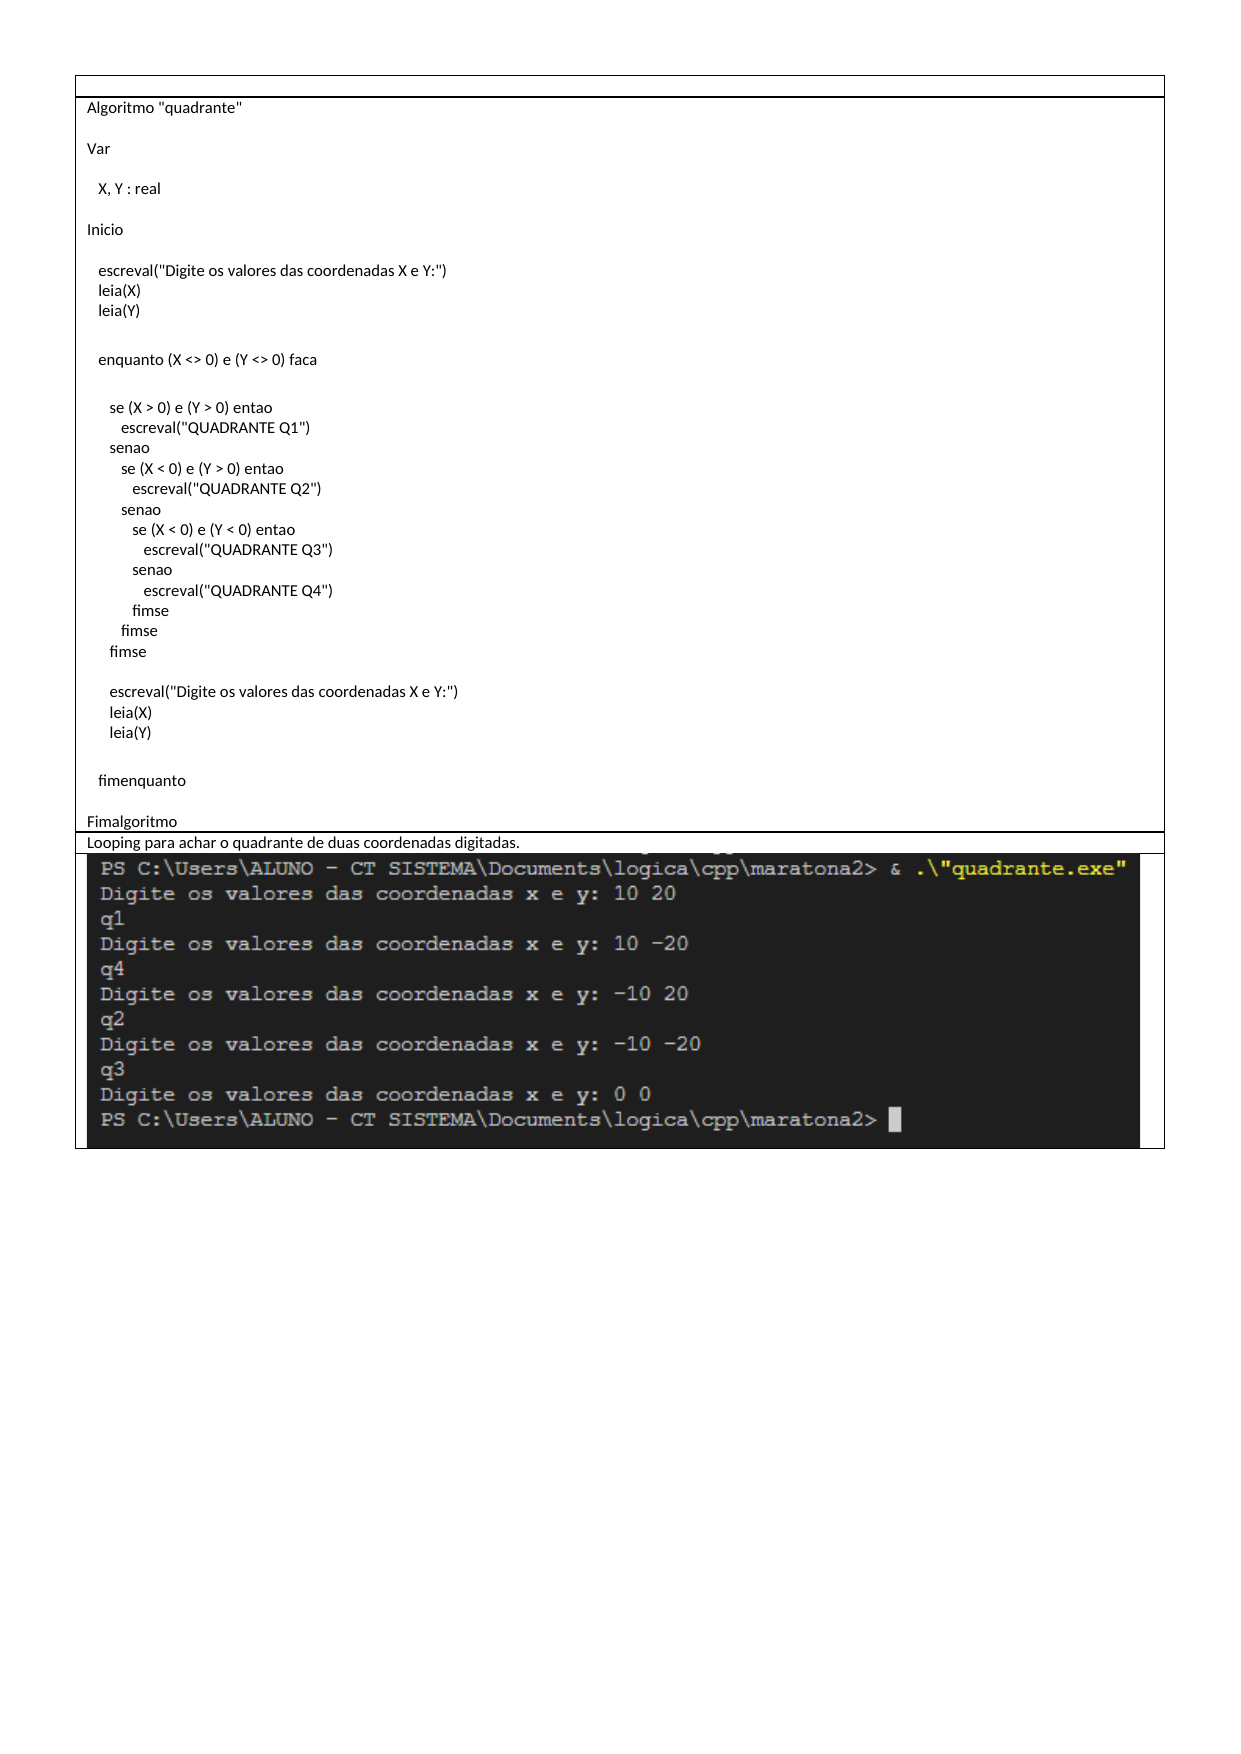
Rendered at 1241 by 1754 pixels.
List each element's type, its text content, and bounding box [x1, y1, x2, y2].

table_cell Looping para achar o quadrante de duas coordenadas digitadas. [76, 833, 1164, 853]
table_cell Algoritmo "quadrante" Var X, Y : real Inicio escreval("Digite os valores das coordenadas X e Y:") leia(X) leia(Y) enquanto (X <> 0) e (Y <> 0) faca se (X > 0) e (Y > 0) entao escreval("QUADRANTE Q1") senao se (X < 0) e (Y > 0) entao escreval("QUADRANTE Q2") senao se (X < 0) e (Y < 0) entao escreval("QUADRANTE Q3") senao escreval("QUADRANTE Q4") fimse fimse fimse escreval("Digite os valores das coordenadas X e Y:") leia(X) leia(Y) fimenquanto Fimalgoritmo [76, 98, 1164, 831]
table_cell [76, 854, 86, 1148]
table_header [76, 76, 1164, 96]
table_cell [1141, 854, 1164, 1148]
picture [86, 853, 1141, 1148]
